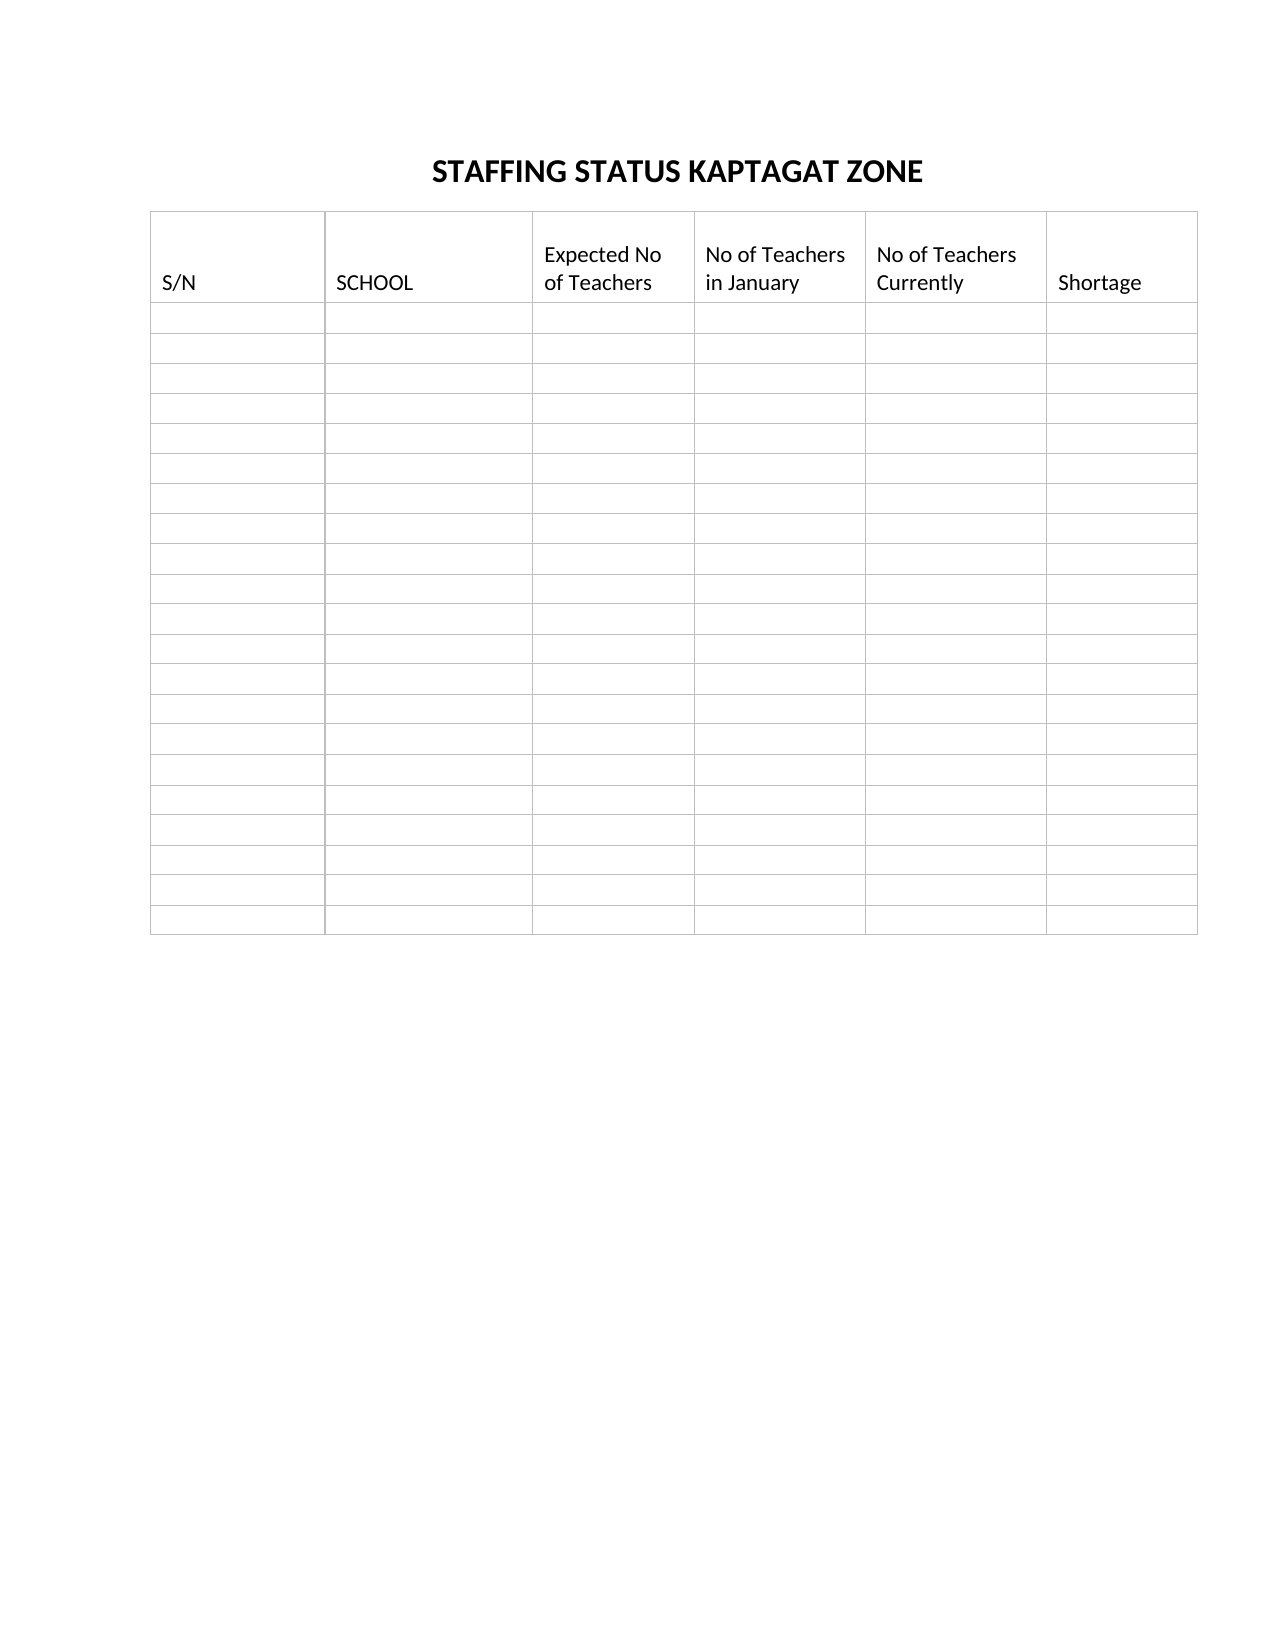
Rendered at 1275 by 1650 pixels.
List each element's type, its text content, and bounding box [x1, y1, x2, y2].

table_cell [866, 364, 1046, 392]
table_cell [151, 695, 324, 723]
table_cell [1047, 484, 1197, 512]
table_cell [866, 334, 1046, 363]
table_header Expected No of Teachers [533, 212, 694, 302]
table_cell [326, 514, 532, 543]
table_cell [695, 334, 865, 363]
table_cell [866, 755, 1046, 785]
table_cell [866, 906, 1046, 934]
table_cell [866, 544, 1046, 574]
table_cell [326, 635, 532, 663]
table_cell [1047, 364, 1197, 392]
table_cell [533, 334, 694, 363]
table_cell [695, 846, 865, 874]
table_cell [866, 846, 1046, 874]
table_cell [533, 303, 694, 332]
table_cell [533, 394, 694, 423]
table_cell [1047, 454, 1197, 483]
table_cell [695, 544, 865, 574]
table_cell [533, 724, 694, 754]
table_cell [1047, 786, 1197, 814]
table_cell [326, 815, 532, 845]
table_cell [695, 786, 865, 814]
table_cell [1047, 695, 1197, 723]
table_cell [326, 846, 532, 874]
table_cell [151, 635, 324, 663]
table_cell [533, 575, 694, 603]
table_cell [695, 575, 865, 603]
table_cell [151, 786, 324, 814]
table_cell [326, 454, 532, 483]
table_cell [326, 695, 532, 723]
table_cell [1047, 544, 1197, 574]
table_cell [151, 303, 324, 332]
table_cell [866, 514, 1046, 543]
table_cell [326, 664, 532, 694]
table_cell [533, 846, 694, 874]
table_cell [1047, 755, 1197, 785]
table_cell [326, 724, 532, 754]
table_cell [533, 544, 694, 574]
table_cell [326, 364, 532, 392]
table_cell [1047, 303, 1197, 332]
table_cell [151, 846, 324, 874]
table_cell [326, 484, 532, 512]
table_cell [1047, 394, 1197, 423]
table_cell [695, 755, 865, 785]
table_cell [533, 695, 694, 723]
table_cell [151, 424, 324, 452]
table_cell [151, 364, 324, 392]
table_cell [1047, 815, 1197, 845]
table_cell [151, 544, 324, 574]
table_cell [1047, 664, 1197, 694]
table_header No of Teachers Currently [866, 212, 1046, 302]
table_cell [695, 364, 865, 392]
table_cell [695, 424, 865, 452]
table_header No of Teachers in January [695, 212, 865, 302]
table_cell [533, 364, 694, 392]
table_cell [533, 424, 694, 452]
table_cell [533, 514, 694, 543]
table_cell [533, 786, 694, 814]
table_cell [326, 604, 532, 634]
table_cell [533, 604, 694, 634]
table_cell [866, 484, 1046, 512]
table_cell [326, 786, 532, 814]
table_cell [695, 815, 865, 845]
table_cell [151, 514, 324, 543]
table_cell [533, 484, 694, 512]
table_cell [151, 334, 324, 363]
table_cell [326, 334, 532, 363]
table_cell [695, 664, 865, 694]
table_cell [151, 454, 324, 483]
table_cell [695, 604, 865, 634]
table_cell [1047, 724, 1197, 754]
table_cell [695, 303, 865, 332]
table_cell [695, 484, 865, 512]
table_cell [326, 544, 532, 574]
table_cell [695, 875, 865, 905]
table_cell [533, 454, 694, 483]
table_cell [1047, 424, 1197, 452]
table_cell [151, 664, 324, 694]
table_cell [1047, 575, 1197, 603]
table_cell [866, 575, 1046, 603]
table_cell [866, 604, 1046, 634]
table_cell [695, 394, 865, 423]
table_cell [151, 604, 324, 634]
table_cell [533, 815, 694, 845]
table_cell [695, 695, 865, 723]
table_cell [533, 664, 694, 694]
table_cell [695, 454, 865, 483]
table_cell [866, 394, 1046, 423]
table_cell [866, 664, 1046, 694]
table_cell [866, 695, 1046, 723]
table_cell [695, 514, 865, 543]
table_cell [1047, 635, 1197, 663]
table_cell [866, 454, 1046, 483]
table_cell [151, 815, 324, 845]
table_cell [326, 755, 532, 785]
table_header S/N [151, 212, 324, 302]
table_cell [1047, 875, 1197, 905]
table_cell [326, 303, 532, 332]
table_cell [533, 875, 694, 905]
table_header Shortage [1047, 212, 1197, 302]
table_header SCHOOL [326, 212, 532, 302]
table_cell [1047, 514, 1197, 543]
table_cell [151, 484, 324, 512]
table_cell [866, 786, 1046, 814]
table_cell [151, 724, 324, 754]
table_cell [866, 875, 1046, 905]
table_cell [866, 424, 1046, 452]
table_cell [1047, 846, 1197, 874]
table_cell [326, 575, 532, 603]
text STAFFING STATUS KAPTAGAT ZONE [150, 150, 1125, 191]
table_cell [533, 635, 694, 663]
table_cell [151, 906, 324, 934]
table_cell [1047, 906, 1197, 934]
table_cell [533, 906, 694, 934]
table_cell [151, 755, 324, 785]
table_cell [1047, 604, 1197, 634]
table_cell [151, 394, 324, 423]
table_cell [866, 303, 1046, 332]
table_cell [695, 635, 865, 663]
table_cell [866, 724, 1046, 754]
table_cell [1047, 334, 1197, 363]
table_cell [326, 906, 532, 934]
table_cell [326, 875, 532, 905]
table_cell [151, 575, 324, 603]
table_cell [866, 815, 1046, 845]
table_cell [695, 906, 865, 934]
table_cell [866, 635, 1046, 663]
table_cell [151, 875, 324, 905]
table_cell [326, 394, 532, 423]
table_cell [326, 424, 532, 452]
table_cell [533, 755, 694, 785]
table_cell [695, 724, 865, 754]
